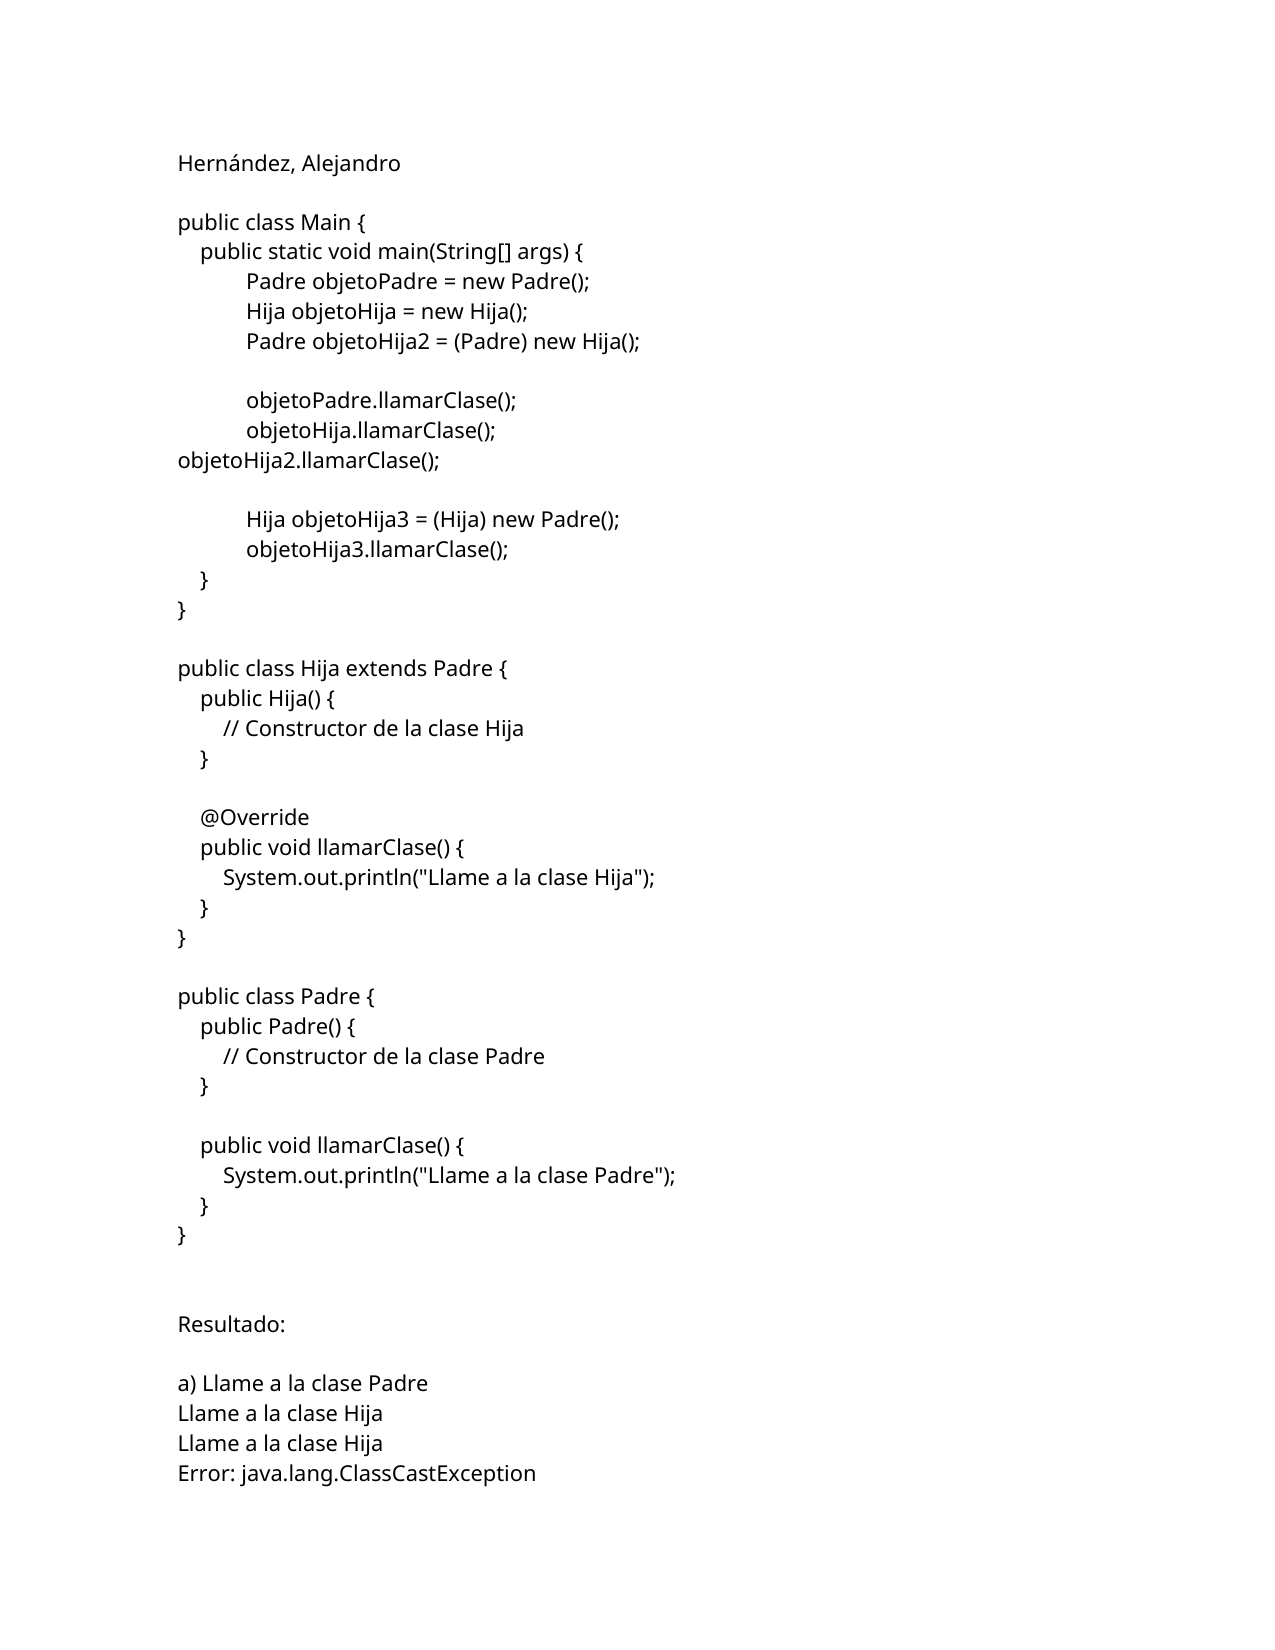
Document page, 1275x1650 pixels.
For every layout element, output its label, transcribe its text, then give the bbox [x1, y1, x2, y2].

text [177, 207, 1098, 1488]
text Hernández, Alejandro [177, 148, 1098, 177]
